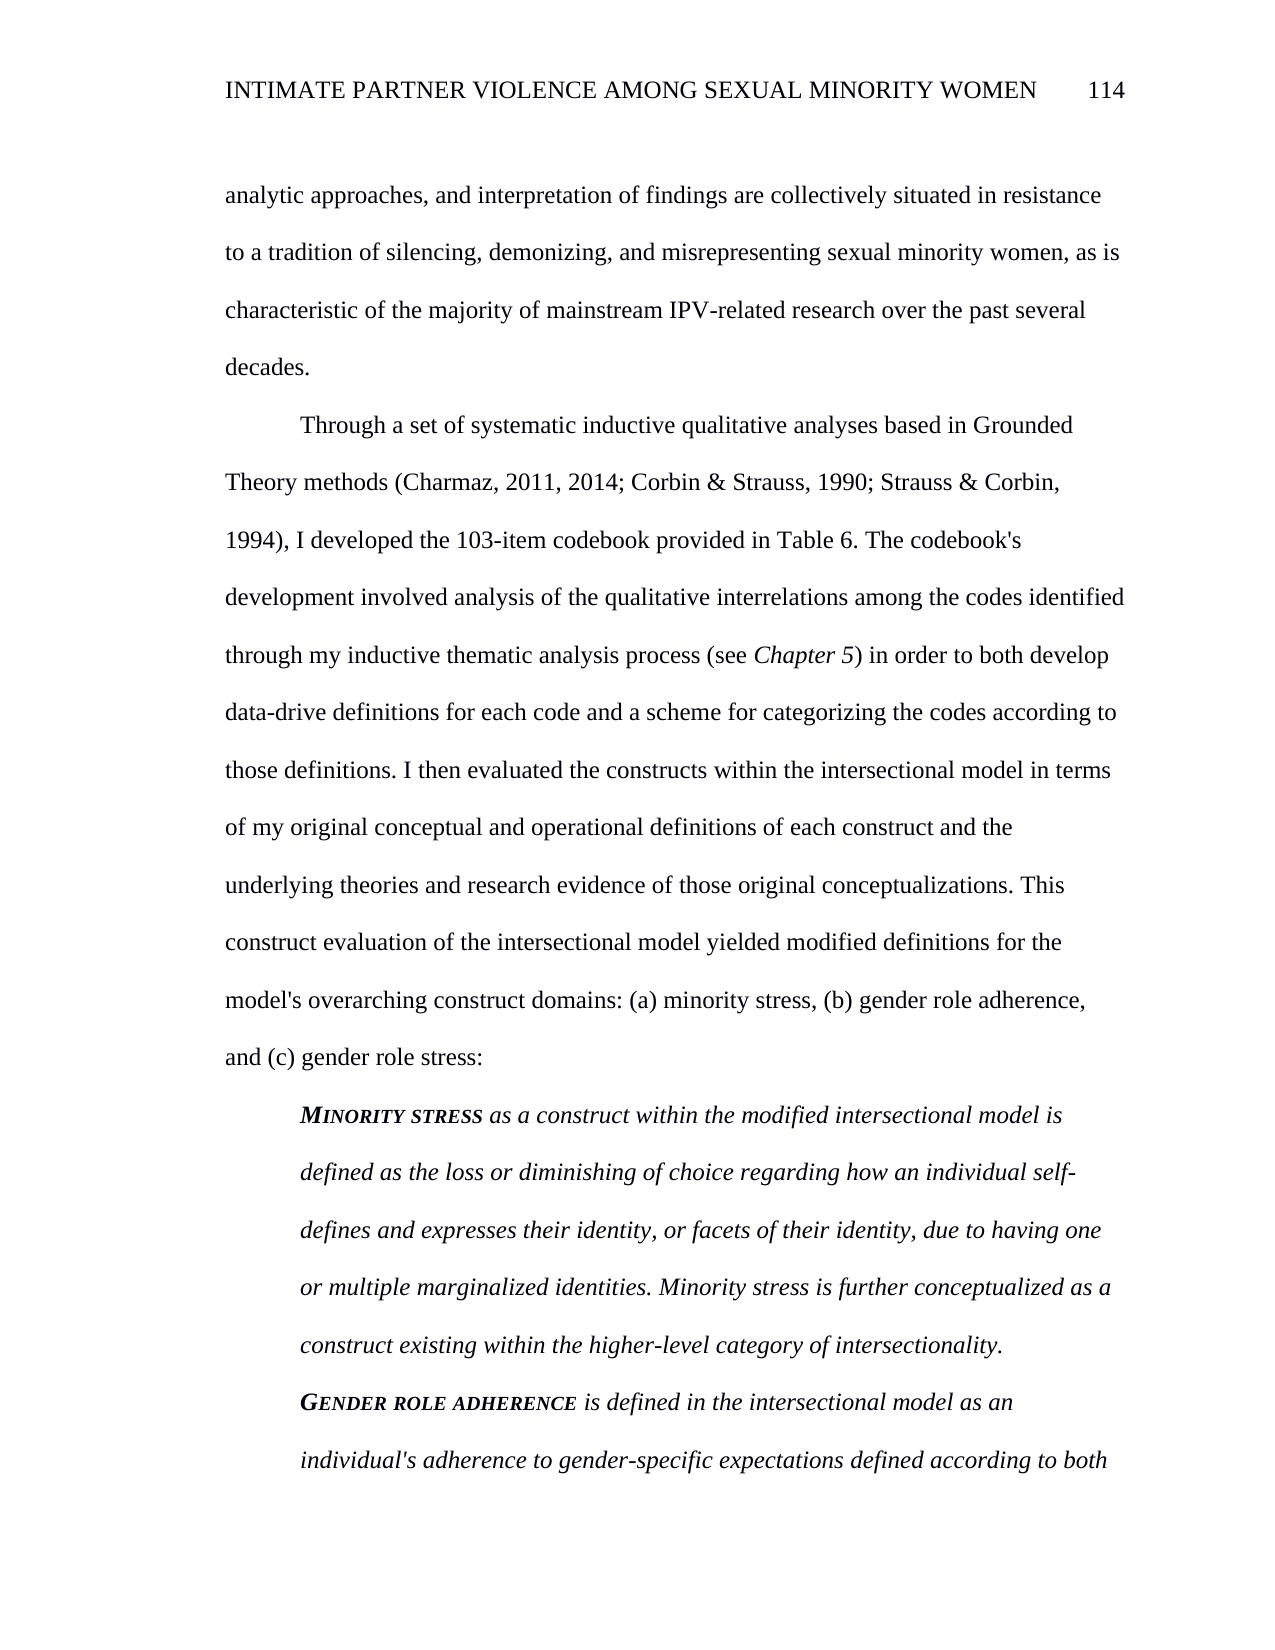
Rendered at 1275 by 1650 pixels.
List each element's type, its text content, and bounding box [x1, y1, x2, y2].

text Minority stress as a construct within the modified intersectional model is defined as the loss or diminishing of choice regarding how an individual self-defines and expresses their identity, or facets of their identity, due to having one or multiple marginalized identities. Minority stress is further conceptualized as a construct existing within the higher-level category of intersectionality. [300, 1100, 1125, 1359]
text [300, 1387, 1125, 1474]
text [225, 180, 1125, 381]
text Through a set of systematic inductive qualitative analyses based in Grounded Theory methods (Charmaz, 2011, 2014; Corbin & Strauss, 1990; Strauss & Corbin, 1994), I developed the 103-item codebook provided in Table 6. The codebook's development involved analysis of the qualitative interrelations among the codes identified through my inductive thematic analysis process (see Chapter 5) in order to both develop data-drive definitions for each code and a scheme for categorizing the codes according to those definitions. I then evaluated the constructs within the intersectional model in terms of my original conceptual and operational definitions of each construct and the underlying theories and research evidence of those original conceptualizations. This construct evaluation of the intersectional model yielded modified definitions for the model's overarching construct domains: (a) minority stress, (b) gender role adherence, and (c) gender role stress: [225, 410, 1125, 1071]
